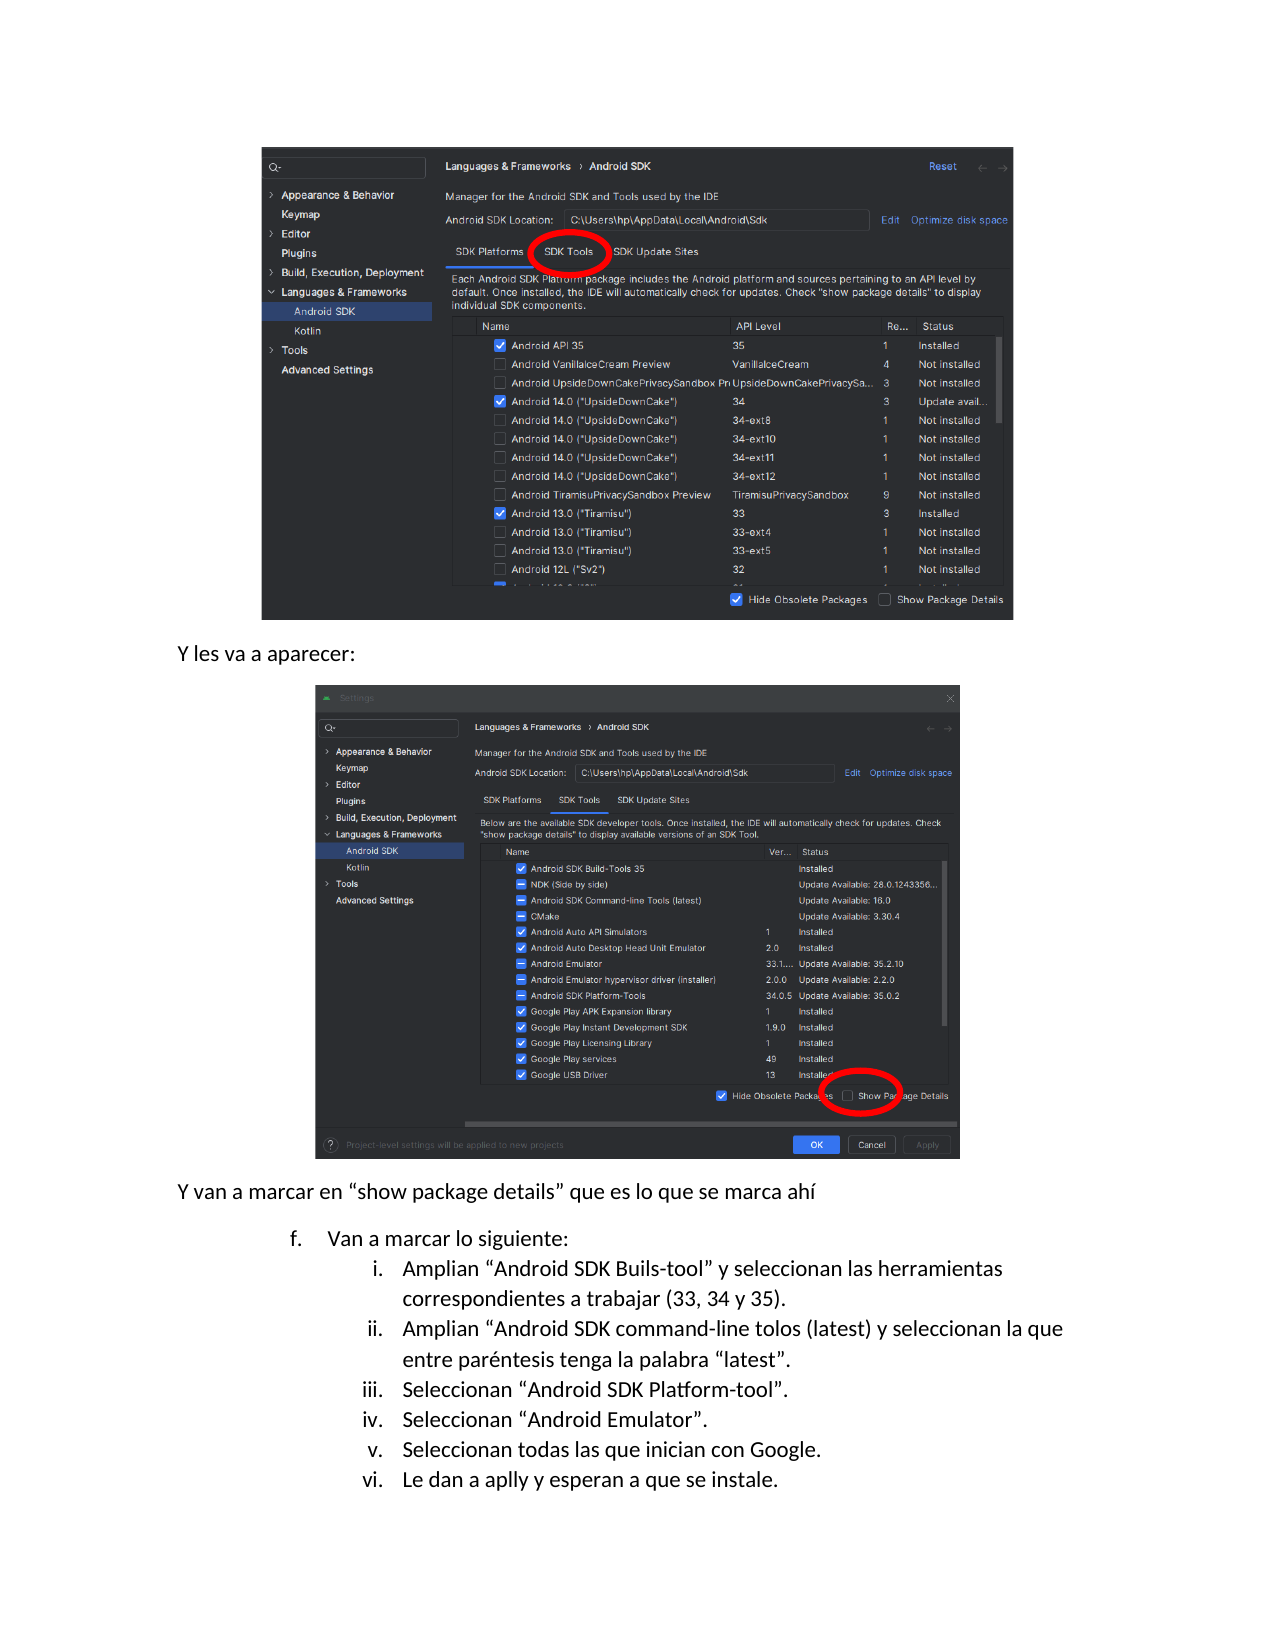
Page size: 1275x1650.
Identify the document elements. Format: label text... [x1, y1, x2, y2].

picture [315, 685, 960, 1159]
list Van a marcar lo siguiente: [290, 1224, 1098, 1252]
list Seleccionan “Android SDK Platform-tool”. [383, 1375, 1098, 1403]
list Seleccionan todas las que inician con Google. [383, 1435, 1098, 1463]
list Amplian “Android SDK Buils-tool” y seleccionan las herramientas correspondientes a trabajar (33, 34 y 35). [383, 1254, 1098, 1312]
list Seleccionan “Android Emulator”. [383, 1405, 1098, 1433]
picture [261, 147, 1014, 620]
text Y les va a aparecer: [177, 639, 1098, 667]
list Amplian “Android SDK command-line tolos (latest) y seleccionan la que entre paréntesis tenga la palabra “latest”. [383, 1314, 1098, 1373]
text Y van a marcar en “show package details” que es lo que se marca ahí [177, 1177, 1098, 1205]
list Le dan a aplly y esperan a que se instale. [383, 1466, 1098, 1493]
